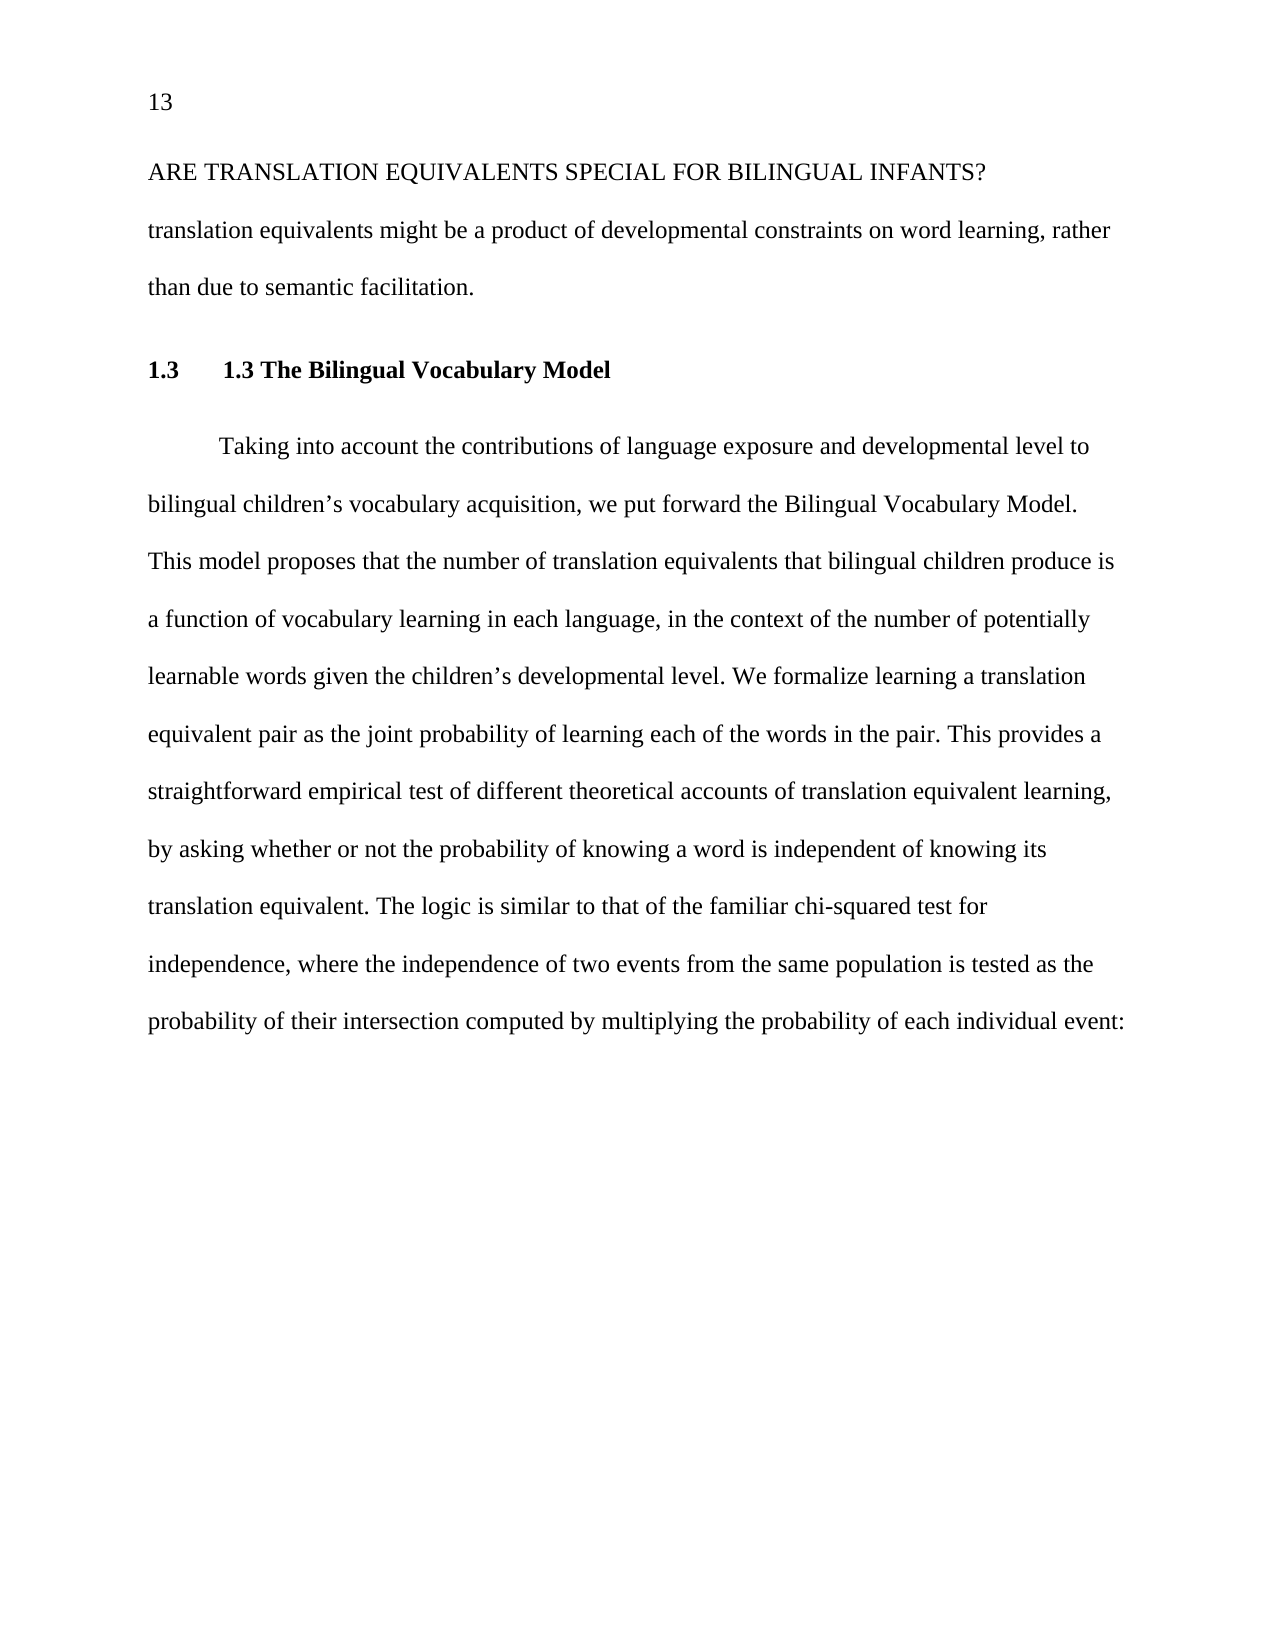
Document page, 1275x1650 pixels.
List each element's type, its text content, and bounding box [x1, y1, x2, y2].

text Taking into account the contributions of language exposure and developmental level to bilingual children’s vocabulary acquisition, we put forward the Bilingual Vocabulary Model. This model proposes that the number of translation equivalents that bilingual children produce is a function of vocabulary learning in each language, in the context of the number of potentially learnable words given the children’s developmental level. We formalize learning a translation equivalent pair as the joint probability of learning each of the words in the pair. This provides a straightforward empirical test of different theoretical accounts of translation equivalent learning, by asking whether or not the probability of knowing a word is independent of knowing its translation equivalent. The logic is similar to that of the familiar chi-squared test for independence, where the independence of two events from the same population is tested as the probability of their intersection computed by multiplying the probability of each individual event: P(A and B) = P(A) × P(B) if A and B are independent. In the next paragraphs, we define each of the model parameters in detail, and these are also summarized in Table 1. [148, 431, 1127, 1092]
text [148, 215, 1127, 301]
subtitle 1.3 1.3 The Bilingual Vocabulary Model [148, 355, 1127, 384]
